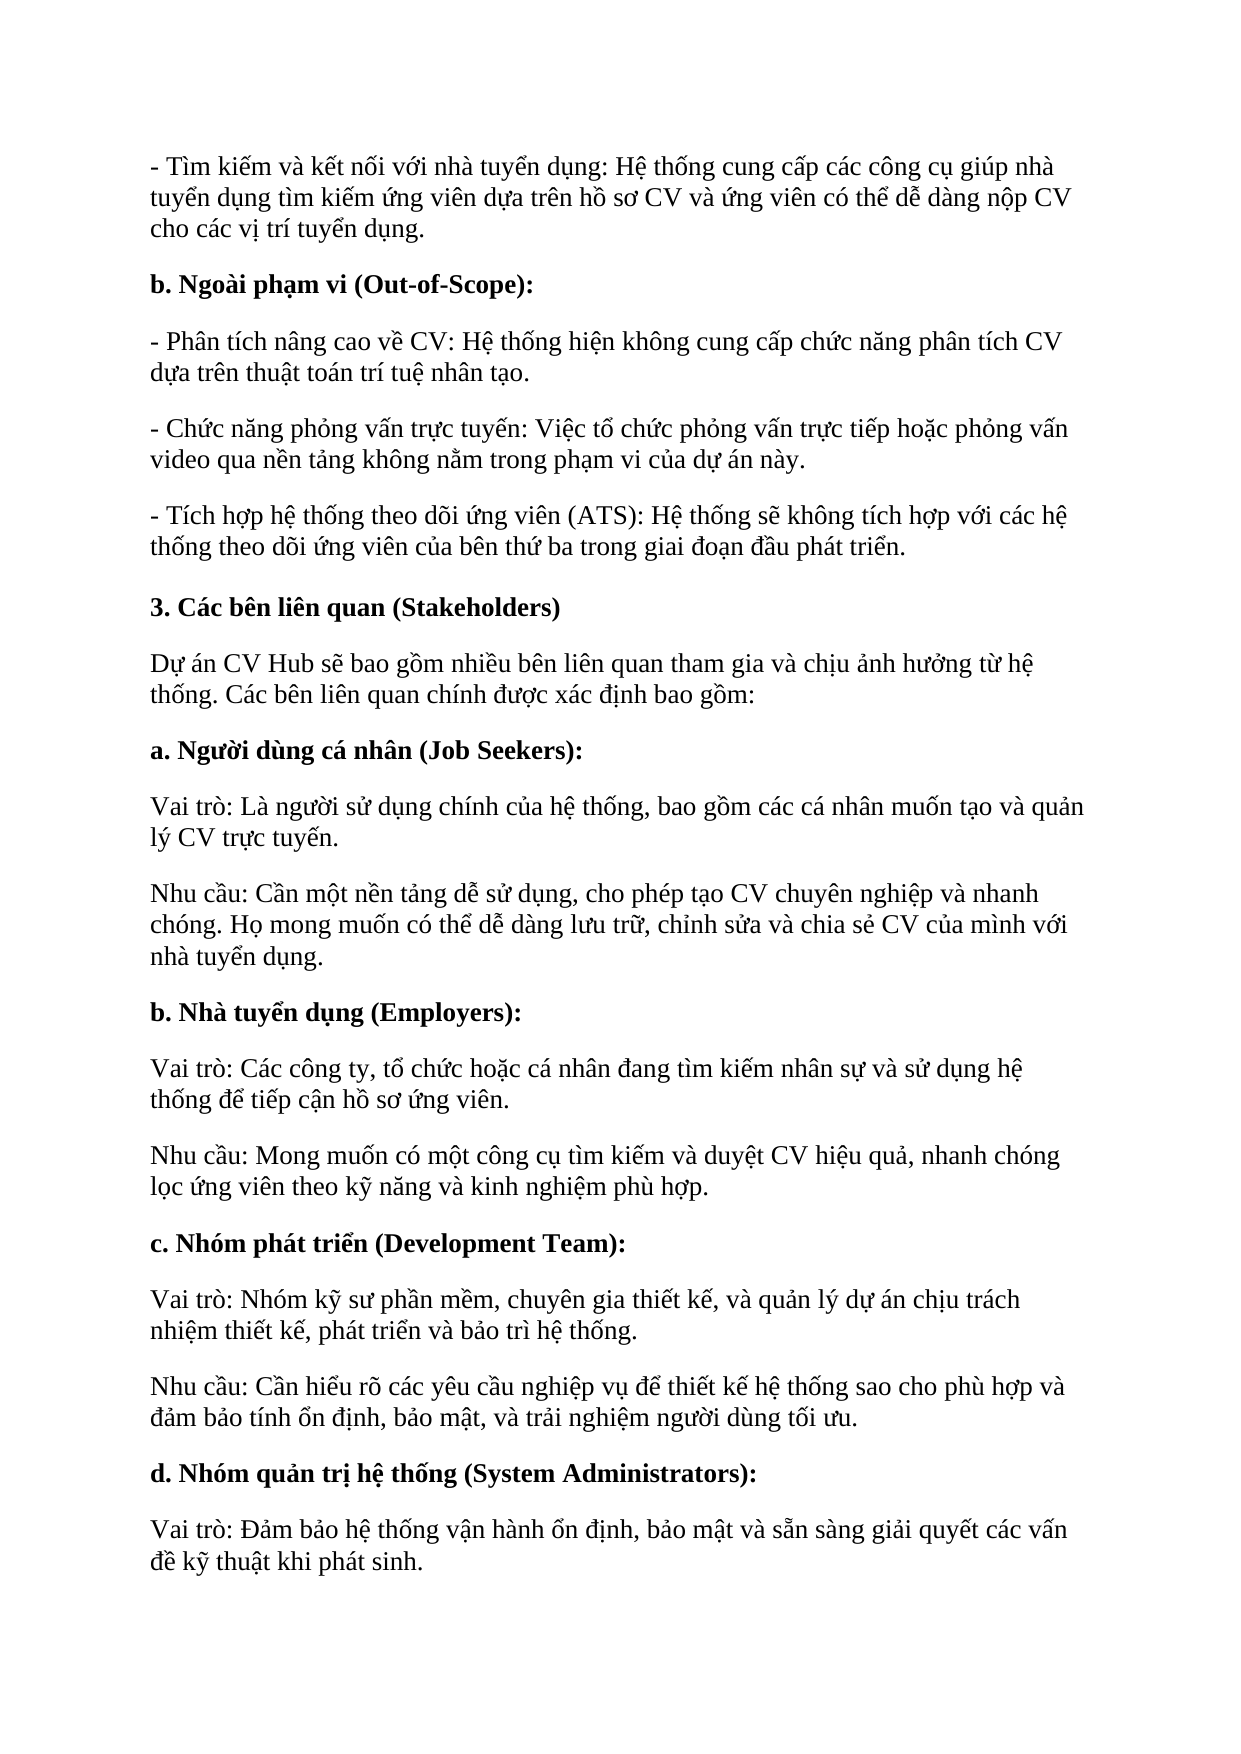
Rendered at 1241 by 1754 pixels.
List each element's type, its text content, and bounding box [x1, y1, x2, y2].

text Vai trò: Nhóm kỹ sư phần mềm, chuyên gia thiết kế, và quản lý dự án chịu trách nhiệm thiết kế, phát triển và bảo trì hệ thống. [150, 1283, 1090, 1345]
text Nhu cầu: Mong muốn có một công cụ tìm kiếm và duyệt CV hiệu quả, nhanh chóng lọc ứng viên theo kỹ năng và kinh nghiệm phù hợp. [150, 1139, 1090, 1202]
text - Tích hợp hệ thống theo dõi ứng viên (ATS): Hệ thống sẽ không tích hợp với các hệ thống theo dõi ứng viên của bên thứ ba trong giai đoạn đầu phát triển. [150, 499, 1090, 561]
text - Phân tích nâng cao về CV: Hệ thống hiện không cung cấp chức năng phân tích CV dựa trên thuật toán trí tuệ nhân tạo. [150, 324, 1090, 387]
text Dự án CV Hub sẽ bao gồm nhiều bên liên quan tham gia và chịu ảnh hưởng từ hệ thống. Các bên liên quan chính được xác định bao gồm: [150, 647, 1090, 709]
subtitle 3. Các bên liên quan (Stakeholders) [150, 591, 1090, 622]
subtitle d. Nhóm quản trị hệ thống (System Administrators): [150, 1457, 1090, 1488]
subtitle b. Nhà tuyển dụng (Employers): [150, 996, 1090, 1027]
subtitle c. Nhóm phát triển (Development Team): [150, 1227, 1090, 1258]
subtitle a. Người dùng cá nhân (Job Seekers): [150, 734, 1090, 765]
text Nhu cầu: Cần một nền tảng dễ sử dụng, cho phép tạo CV chuyên nghiệp và nhanh chóng. Họ mong muốn có thể dễ dàng lưu trữ, chỉnh sửa và chia sẻ CV của mình với nhà tuyển dụng. [150, 877, 1090, 971]
text Nhu cầu: Cần hiểu rõ các yêu cầu nghiệp vụ để thiết kế hệ thống sao cho phù hợp và đảm bảo tính ổn định, bảo mật, và trải nghiệm người dùng tối ưu. [150, 1370, 1090, 1432]
subtitle b. Ngoài phạm vi (Out-of-Scope): [150, 268, 1090, 299]
text - Chức năng phỏng vấn trực tuyến: Việc tổ chức phỏng vấn trực tiếp hoặc phỏng vấn video qua nền tảng không nằm trong phạm vi của dự án này. [150, 412, 1090, 474]
text Vai trò: Đảm bảo hệ thống vận hành ổn định, bảo mật và sẵn sàng giải quyết các vấn đề kỹ thuật khi phát sinh. [150, 1513, 1090, 1576]
text - Tìm kiếm và kết nối với nhà tuyển dụng: Hệ thống cung cấp các công cụ giúp nhà tuyển dụng tìm kiếm ứng viên dựa trên hồ sơ CV và ứng viên có thể dễ dàng nộp CV cho các vị trí tuyển dụng. [150, 150, 1090, 243]
text Vai trò: Các công ty, tổ chức hoặc cá nhân đang tìm kiếm nhân sự và sử dụng hệ thống để tiếp cận hồ sơ ứng viên. [150, 1052, 1090, 1114]
text Vai trò: Là người sử dụng chính của hệ thống, bao gồm các cá nhân muốn tạo và quản lý CV trực tuyến. [150, 790, 1090, 852]
